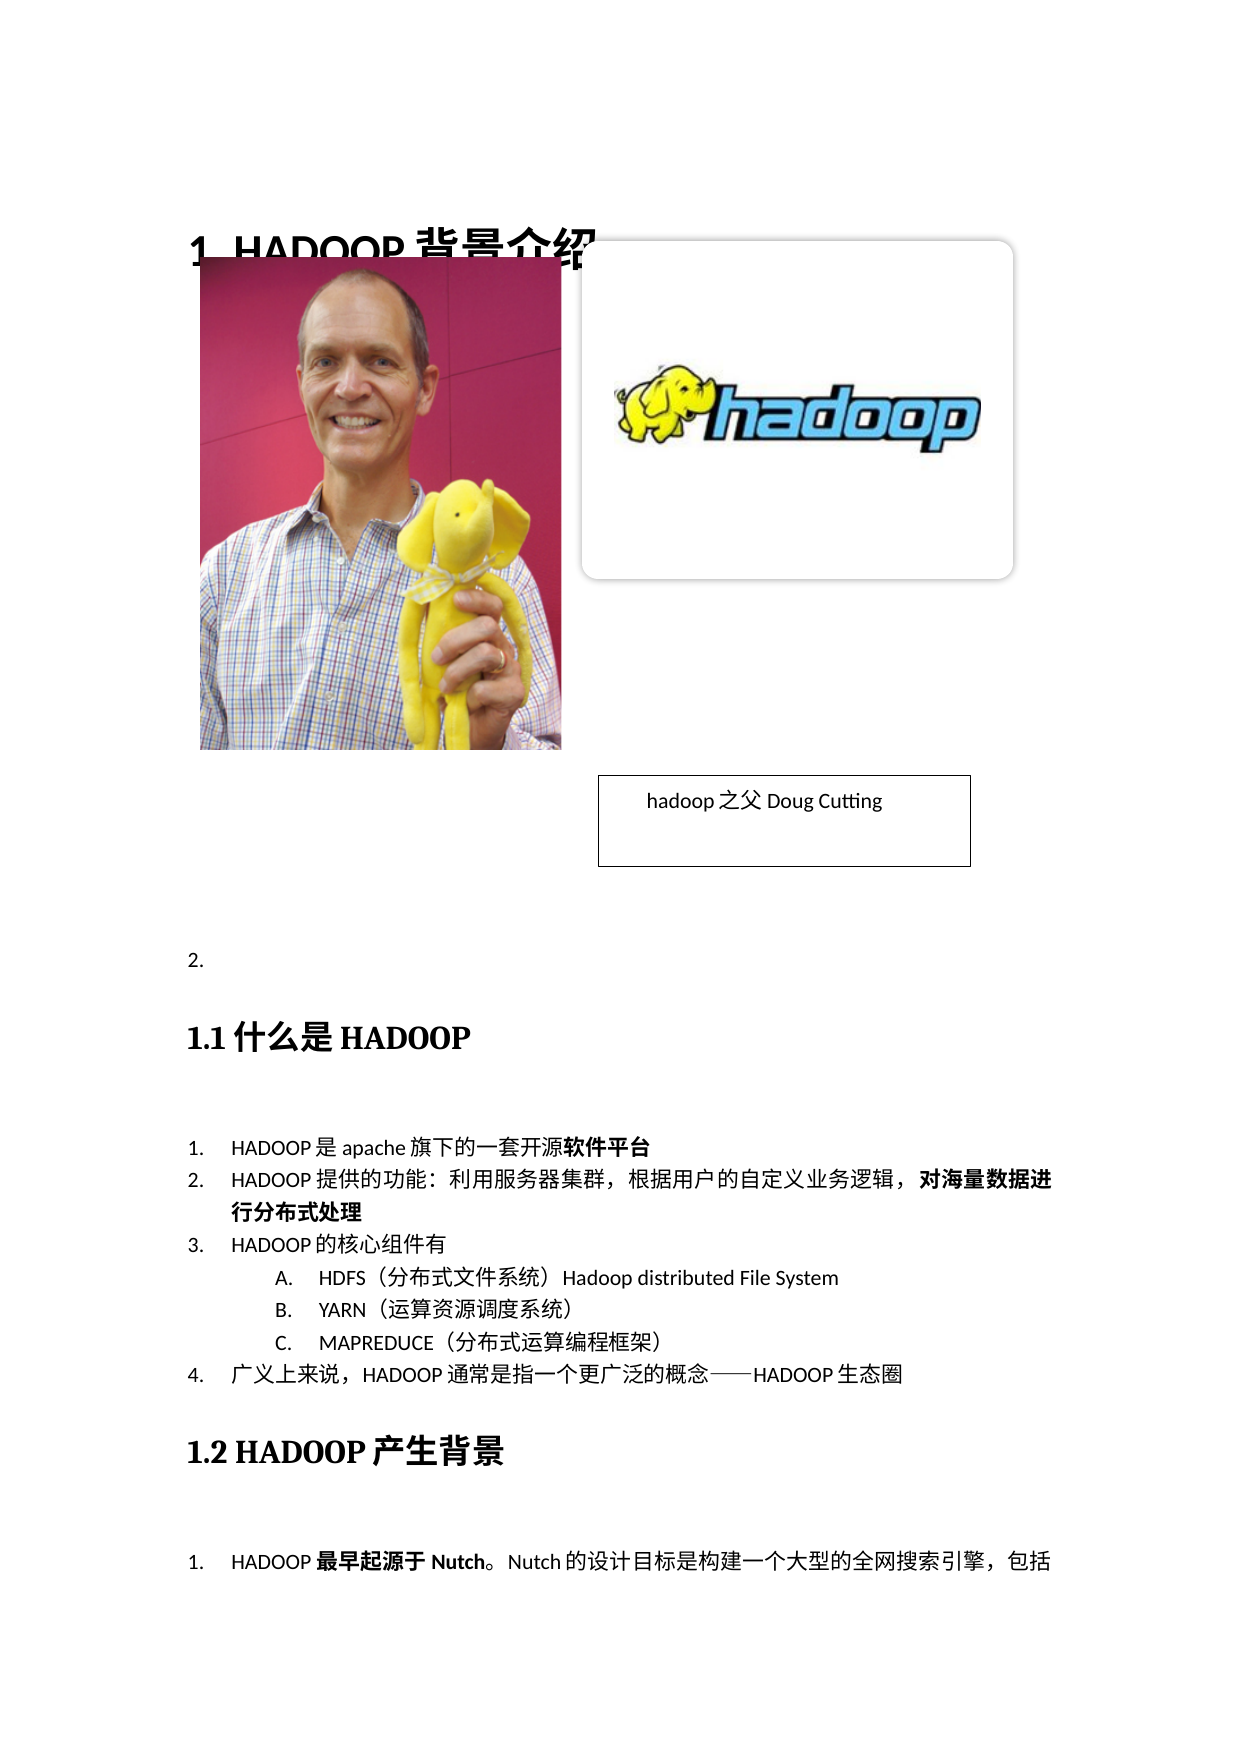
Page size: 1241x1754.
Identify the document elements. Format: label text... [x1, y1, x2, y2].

picture [200, 257, 562, 750]
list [187, 1544, 1053, 1576]
list HADOOP的核心组件有 [187, 1227, 1053, 1259]
list 广义上来说，HADOOP通常是指一个更广泛的概念——HADOOP生态圈 [187, 1357, 1053, 1389]
list YARN（运算资源调度系统） [275, 1292, 1053, 1324]
list HADOOP是apache旗下的一套开源软件平台 [187, 1129, 1053, 1162]
picture [614, 272, 981, 548]
subtitle HADOOP背景介绍 [187, 197, 1053, 295]
subtitle 1.2 HADOOP产生背景 [187, 1417, 1053, 1482]
list MAPREDUCE（分布式运算编程框架） [275, 1324, 1053, 1357]
subtitle 1.1 什么是HADOOP [187, 1002, 1053, 1067]
list HDFS（分布式文件系统）Hadoop distributed File System [275, 1259, 1053, 1292]
list HADOOP提供的功能：利用服务器集群，根据用户的自定义业务逻辑，对海量数据进行分布式处理 [187, 1162, 1053, 1227]
